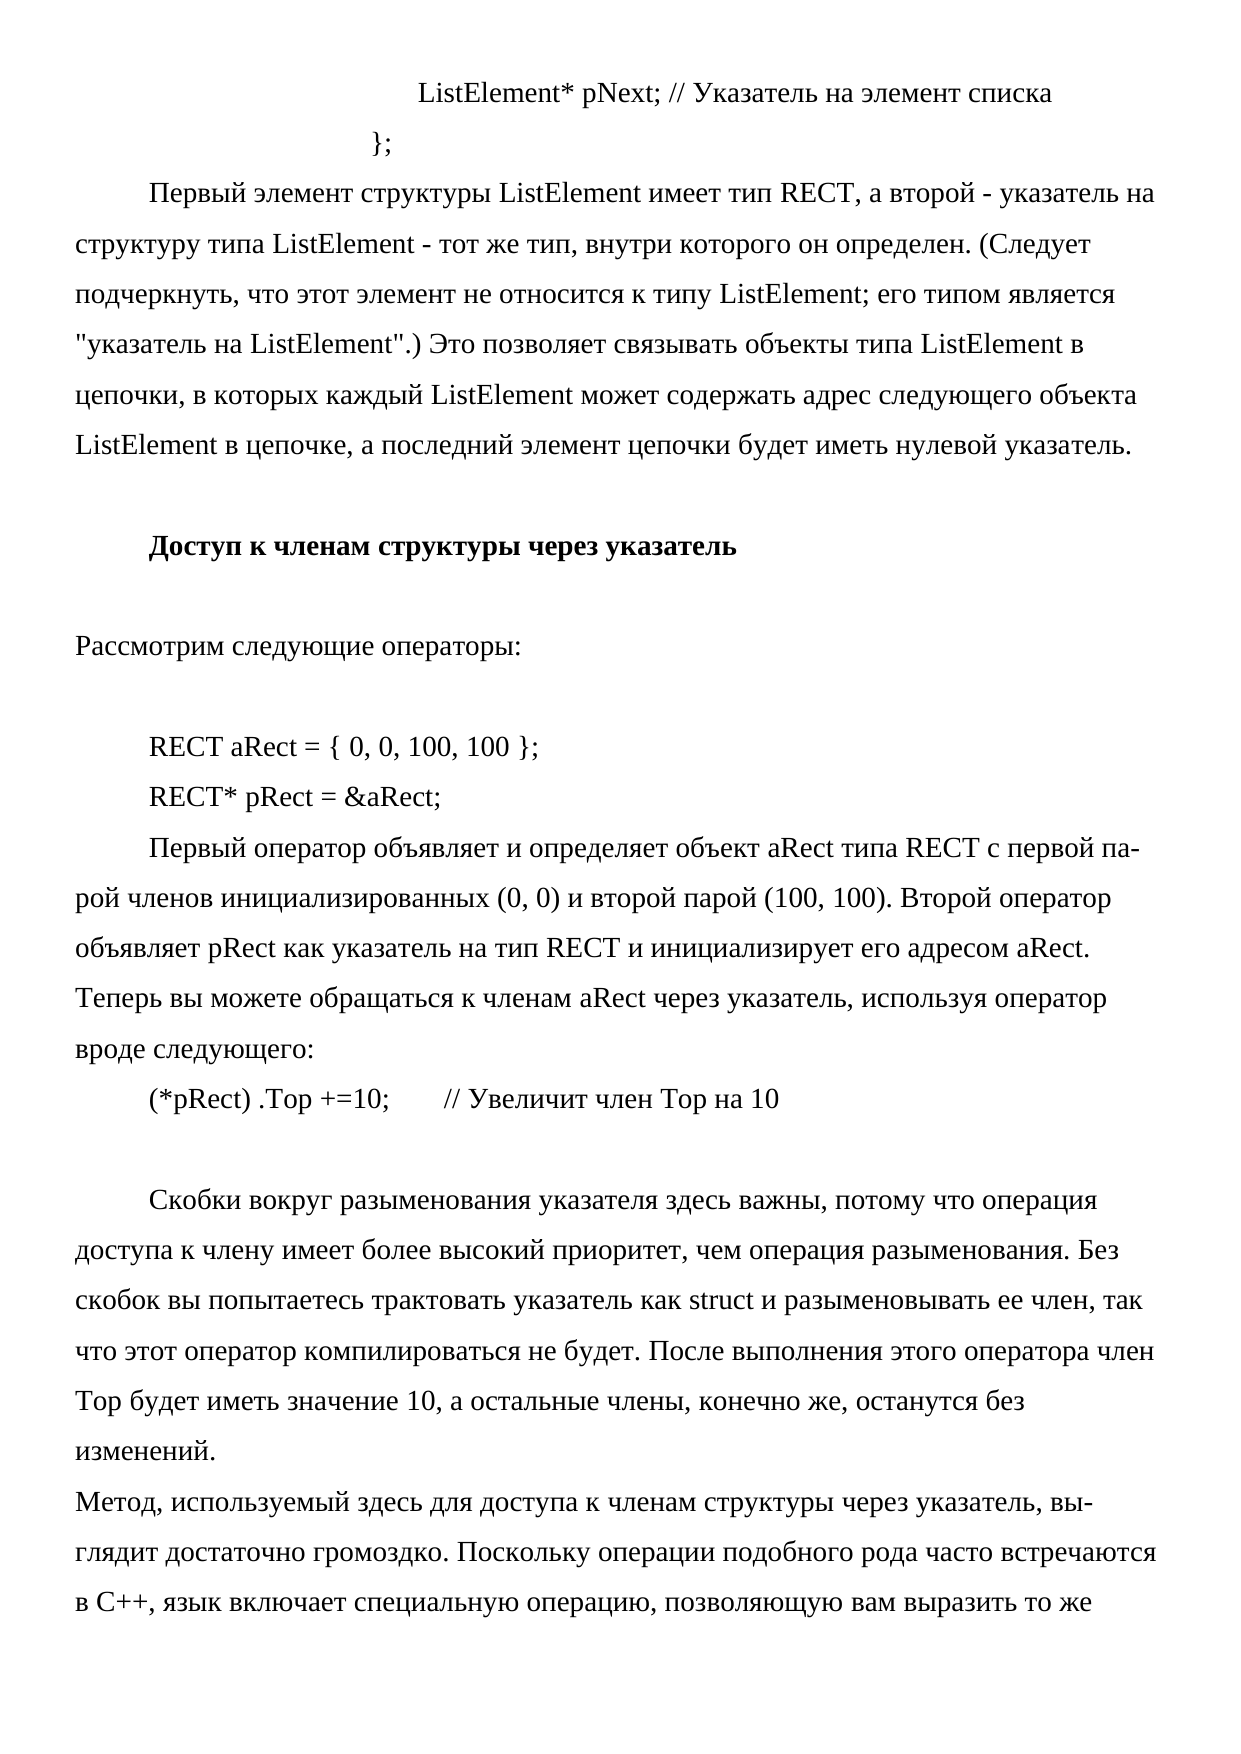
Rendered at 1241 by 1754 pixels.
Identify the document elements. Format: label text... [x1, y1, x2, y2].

text RECT aRect = { 0, 0, 100, 100 }; [75, 729, 1165, 763]
text RECT* pRect = &aRect; [75, 779, 1165, 813]
text ListElement* pNext; // Указатель на элемент списка [75, 75, 1165, 108]
text (*pRect) .Тор +=10; // Увеличит член Тор на 10 [75, 1081, 1165, 1115]
text }; [75, 125, 1165, 159]
text Первый оператор объявляет и определяет объект aRect типа RECT с первой парой членов инициализированных (0, 0) и второй парой (100, 100). Второй оператор объявляет pRect как указатель на тип RECT и инициализирует его адресом aRect. [75, 830, 1165, 964]
text Доступ к членам структуры через указатель [75, 528, 1165, 561]
text Теперь вы можете обращаться к членам aRect через указатель, используя оператор вроде следующего: [75, 981, 1165, 1064]
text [75, 1484, 1165, 1618]
text Первый элемент структуры ListElement имеет тип RECT, а второй - указатель на структуру типа ListElement - тот же тип, внутри которого он определен. (Следует подчеркнуть, что этот элемент не относится к типу ListElement; его типом является "указатель на ListElement".) Это позволяет связывать объекты типа ListElement в цепочки, в которых каждый ListElement может содержать адрес следующего объекта ListElement в цепочке, а последний элемент цепочки будет иметь нулевой указатель. [75, 176, 1165, 461]
text Рассмотрим следующие операторы: [75, 628, 1165, 662]
text Скобки вокруг разыменования указателя здесь важны, потому что операция доступа к члену имеет более высокий приоритет, чем операция разыменования. Без скобок вы попытаетесь трактовать указатель как struct и разыменовывать ее член, так что этот оператор компилироваться не будет. После выполнения этого оператора член Тор будет иметь значение 10, а остальные члены, конечно же, останутся без изменений. [75, 1182, 1165, 1467]
